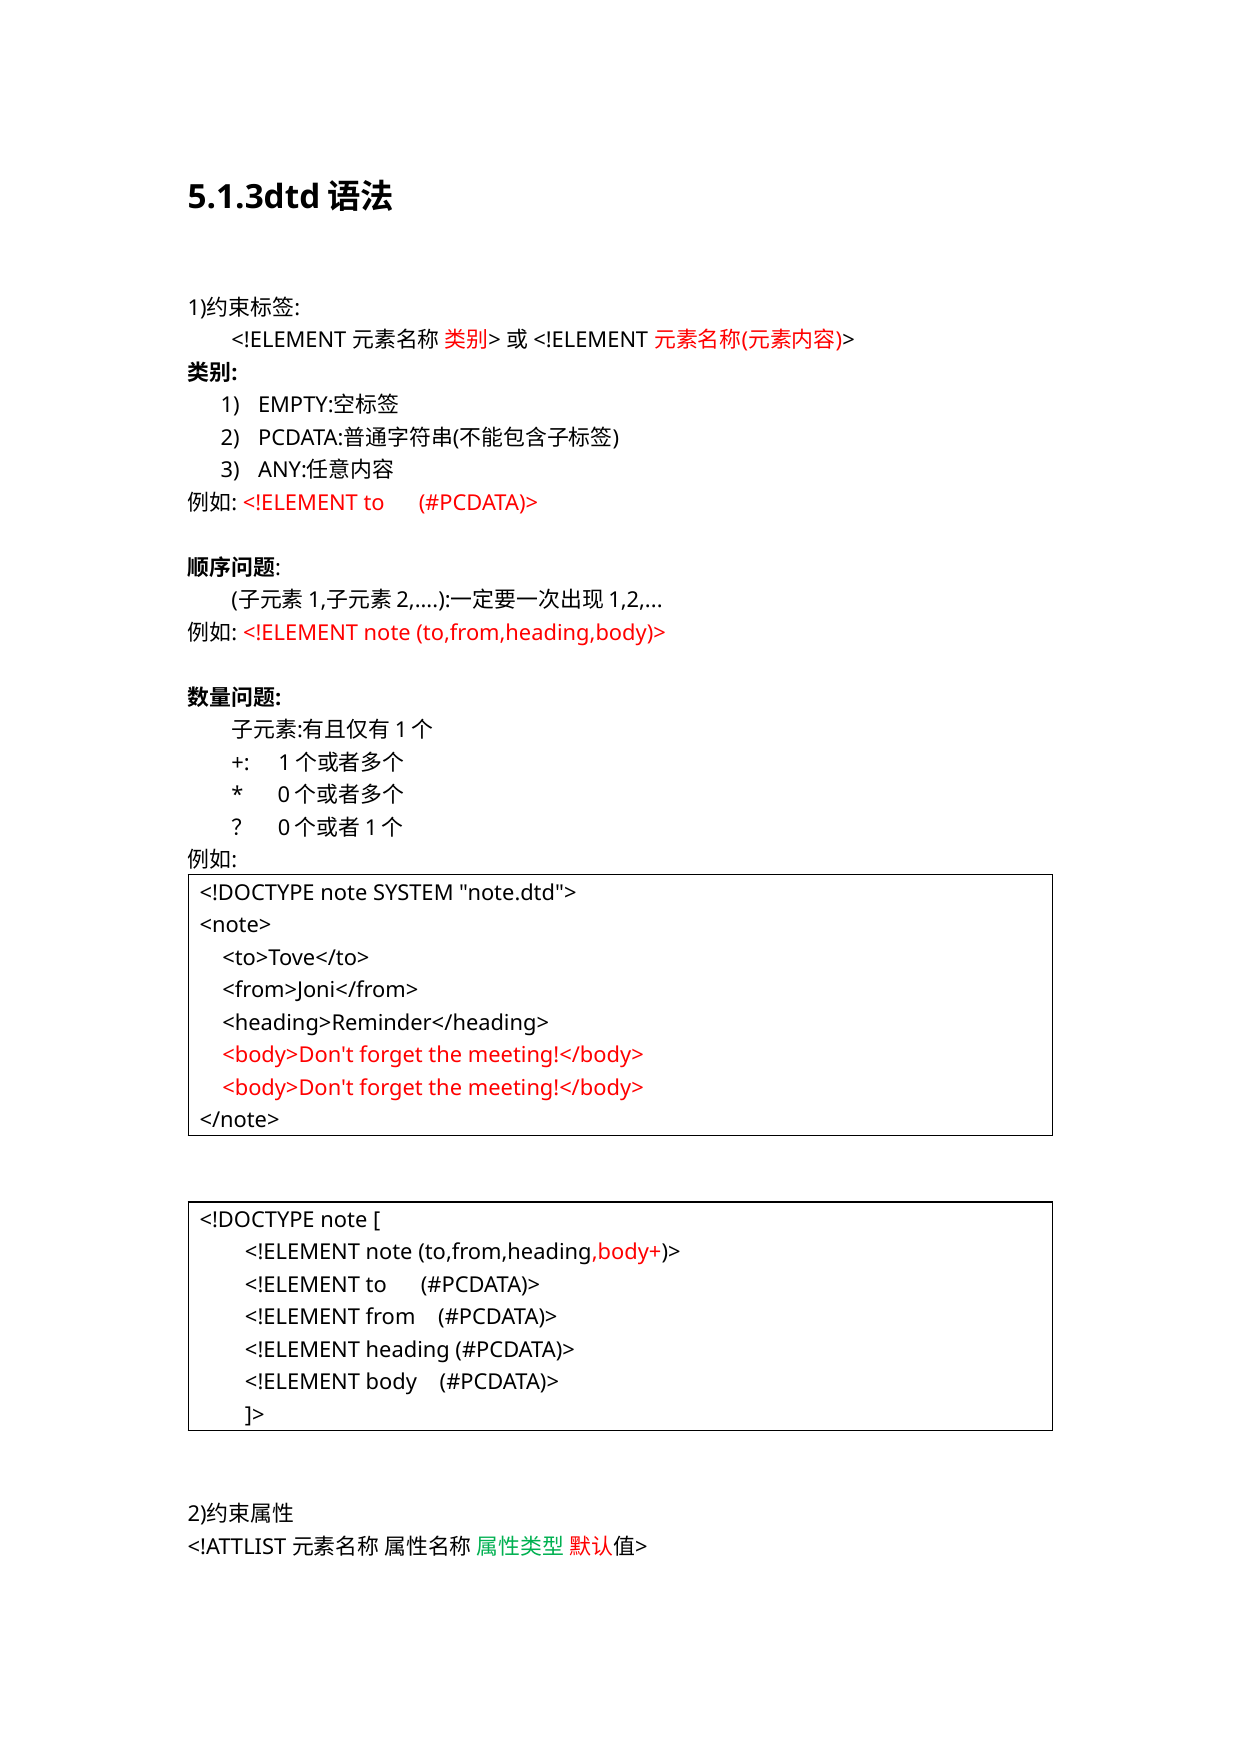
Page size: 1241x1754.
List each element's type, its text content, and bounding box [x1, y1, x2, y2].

text 例如: <!ELEMENT note (to,from,heading,body)> [187, 614, 1053, 647]
text <!ATTLIST 元素名称 属性名称 属性类型 默认值> [187, 1528, 1053, 1561]
text +: 1个或者多个 [187, 744, 1053, 777]
text 2)约束属性 [187, 1496, 1053, 1528]
list PCDATA:普通字符串(不能包含子标签) [220, 419, 1053, 452]
subtitle 5.1.3dtd语法 [187, 162, 1053, 227]
list EMPTY:空标签 [220, 387, 1053, 419]
table_header <!DOCTYPE note SYSTEM "note.dtd"> <note> <to>Tove</to> <from>Joni</from> <heading>Reminder</heading> <body>Don't forget the meeting!</body> <body>Don't forget the meeting!</body> </note> [189, 875, 1052, 1135]
text 1)约束标签: [187, 289, 1053, 322]
text 例如: <!ELEMENT to (#PCDATA)> [187, 484, 1053, 517]
text ？ 0个或者1个 [187, 809, 1053, 842]
text 数量问题: [187, 679, 1053, 712]
text 例如: [187, 842, 1053, 874]
table_header <!DOCTYPE note [ <!ELEMENT note (to,from,heading,body+)> <!ELEMENT to (#PCDATA)> <!ELEMENT from (#PCDATA)> <!ELEMENT heading (#PCDATA)> <!ELEMENT body (#PCDATA)> ]> [189, 1203, 1052, 1430]
text 类别: [187, 354, 1053, 387]
text 顺序问题: [187, 549, 1053, 582]
text <!ELEMENT 元素名称 类别> 或 <!ELEMENT 元素名称(元素内容)> [187, 322, 1053, 354]
list ANY:任意内容 [220, 452, 1053, 484]
text 子元素:有且仅有1个 [187, 712, 1053, 744]
text (子元素1,子元素2,....):一定要一次出现1,2,... [187, 582, 1053, 614]
text * 0个或者多个 [187, 777, 1053, 809]
